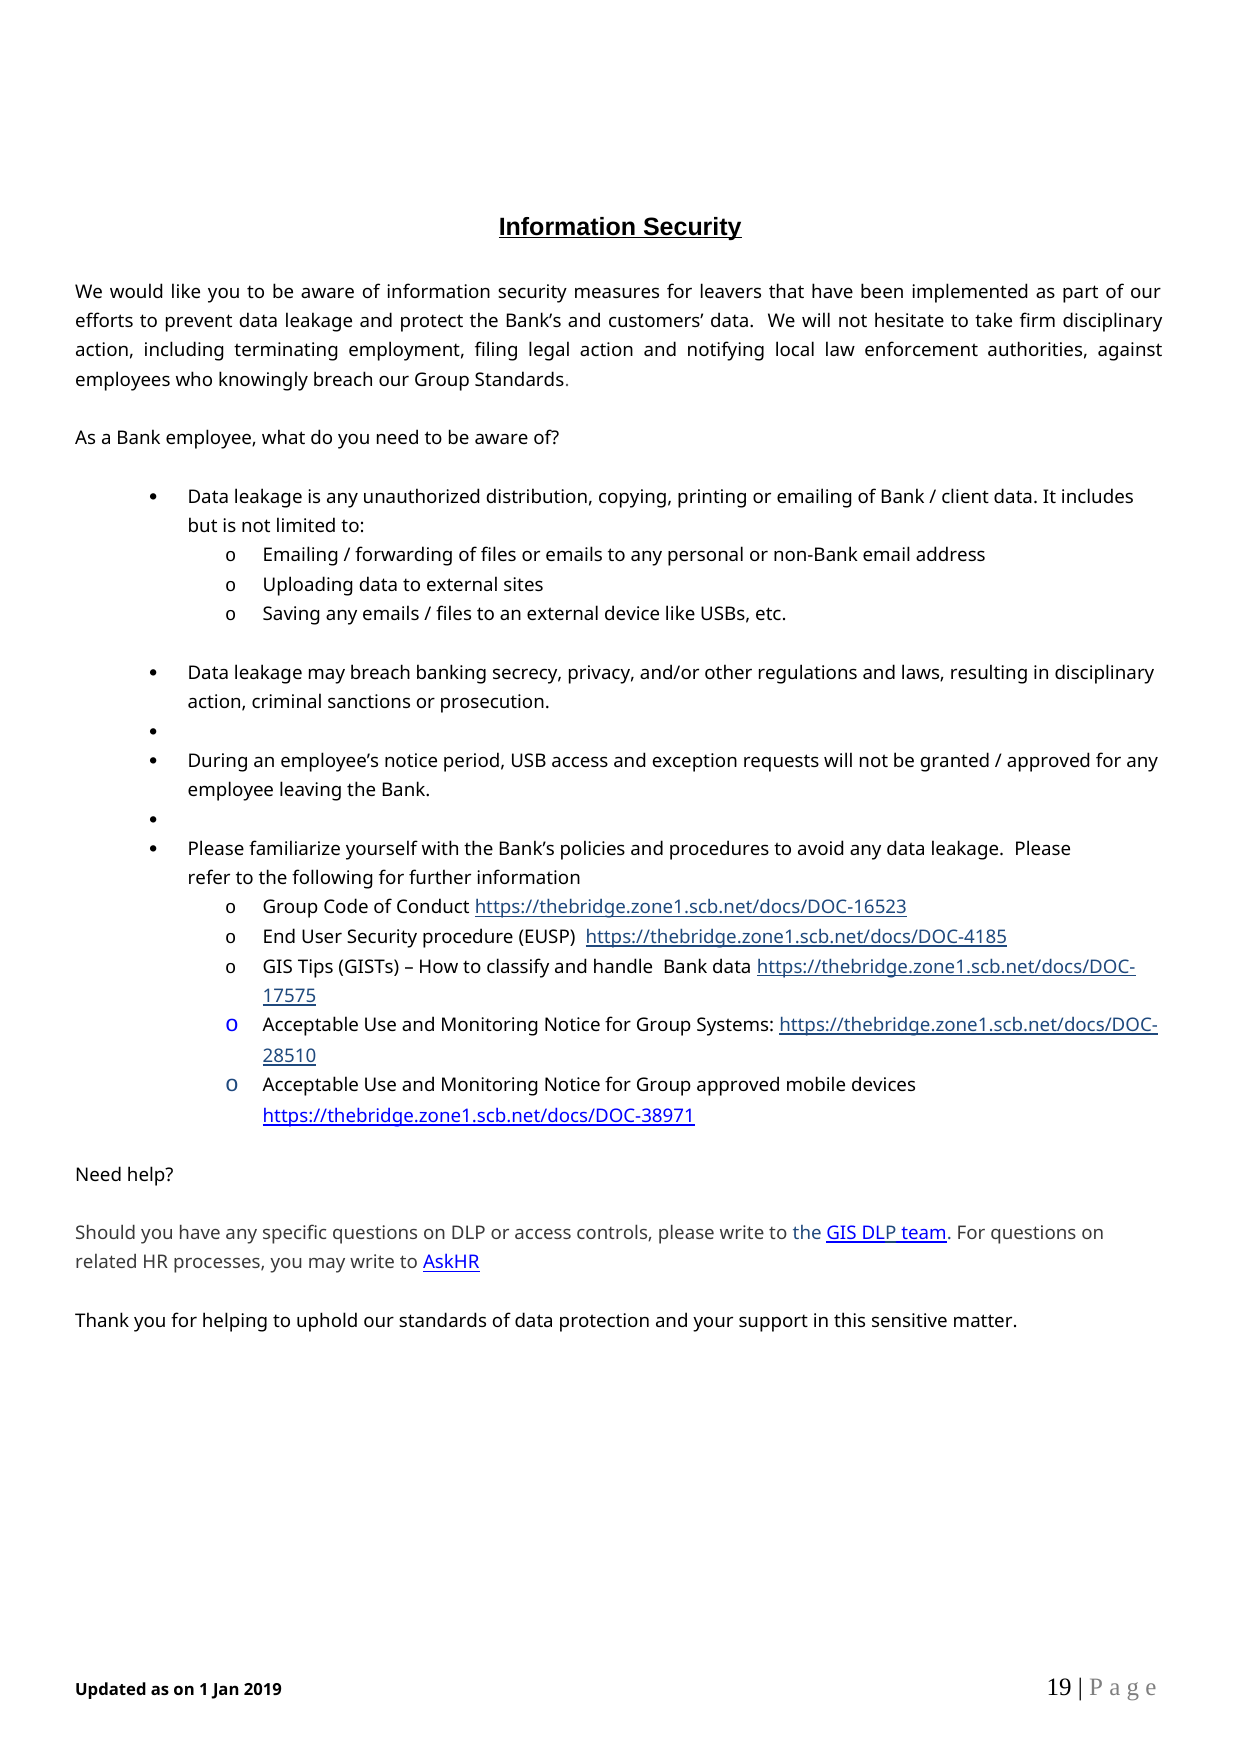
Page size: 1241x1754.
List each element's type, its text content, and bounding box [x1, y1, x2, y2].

list Acceptable Use and Monitoring Notice for Group Systems: https://thebridge.zone1.scb.net/docs/DOC-28510 [225, 1012, 1165, 1068]
list End User Security procedure (EUSP) https://thebridge.zone1.scb.net/docs/DOC-4185 [225, 923, 1165, 949]
list During an employee’s notice period, USB access and exception requests will not be granted / approved for any employee leaving the Bank. [150, 747, 1165, 802]
text Need help? [75, 1161, 1165, 1186]
list Data leakage is any unauthorized distribution, copying, printing or emailing of Bank / client data. It includes but is not limited to: [150, 483, 1165, 538]
list Acceptable Use and Monitoring Notice for Group approved mobile devices https://thebridge.zone1.scb.net/docs/DOC-38971 [225, 1072, 1165, 1128]
text Information Security [75, 212, 1165, 241]
text We would like you to be aware of information security measures for leavers that have been implemented as part of our efforts to prevent data leakage and protect the Bank’s and customers’ data. We will not hesitate to take firm disciplinary action, including terminating employment, filing legal action and notifying local law enforcement authorities, against employees who knowingly breach our Group Standards. [75, 278, 1163, 391]
list Group Code of Conduct https://thebridge.zone1.scb.net/docs/DOC-16523 [225, 894, 1165, 919]
text Thank you for helping to uphold our standards of data protection and your support in this sensitive matter. [75, 1307, 1165, 1333]
list Data leakage may breach banking secrecy, privacy, and/or other regulations and laws, resulting in disciplinary action, criminal sanctions or prosecution. [150, 659, 1165, 714]
list Please familiarize yourself with the Bank’s policies and procedures to avoid any data leakage. Please refer to the following for further information [150, 835, 1090, 890]
list Emailing / forwarding of files or emails to any personal or non-Bank email address [225, 542, 1165, 567]
text Should you have any specific questions on DLP or access controls, please write to the GIS DLP team. For questions on related HR processes, you may write to AskHR [75, 1219, 1165, 1274]
text As a Bank employee, what do you need to be aware of? [75, 424, 1015, 450]
list GIS Tips (GISTs) – How to classify and handle Bank data https://thebridge.zone1.scb.net/docs/DOC-17575 [225, 953, 1165, 1008]
list Saving any emails / files to an external device like USBs, etc. [225, 601, 1165, 626]
list Uploading data to external sites [225, 571, 1165, 597]
